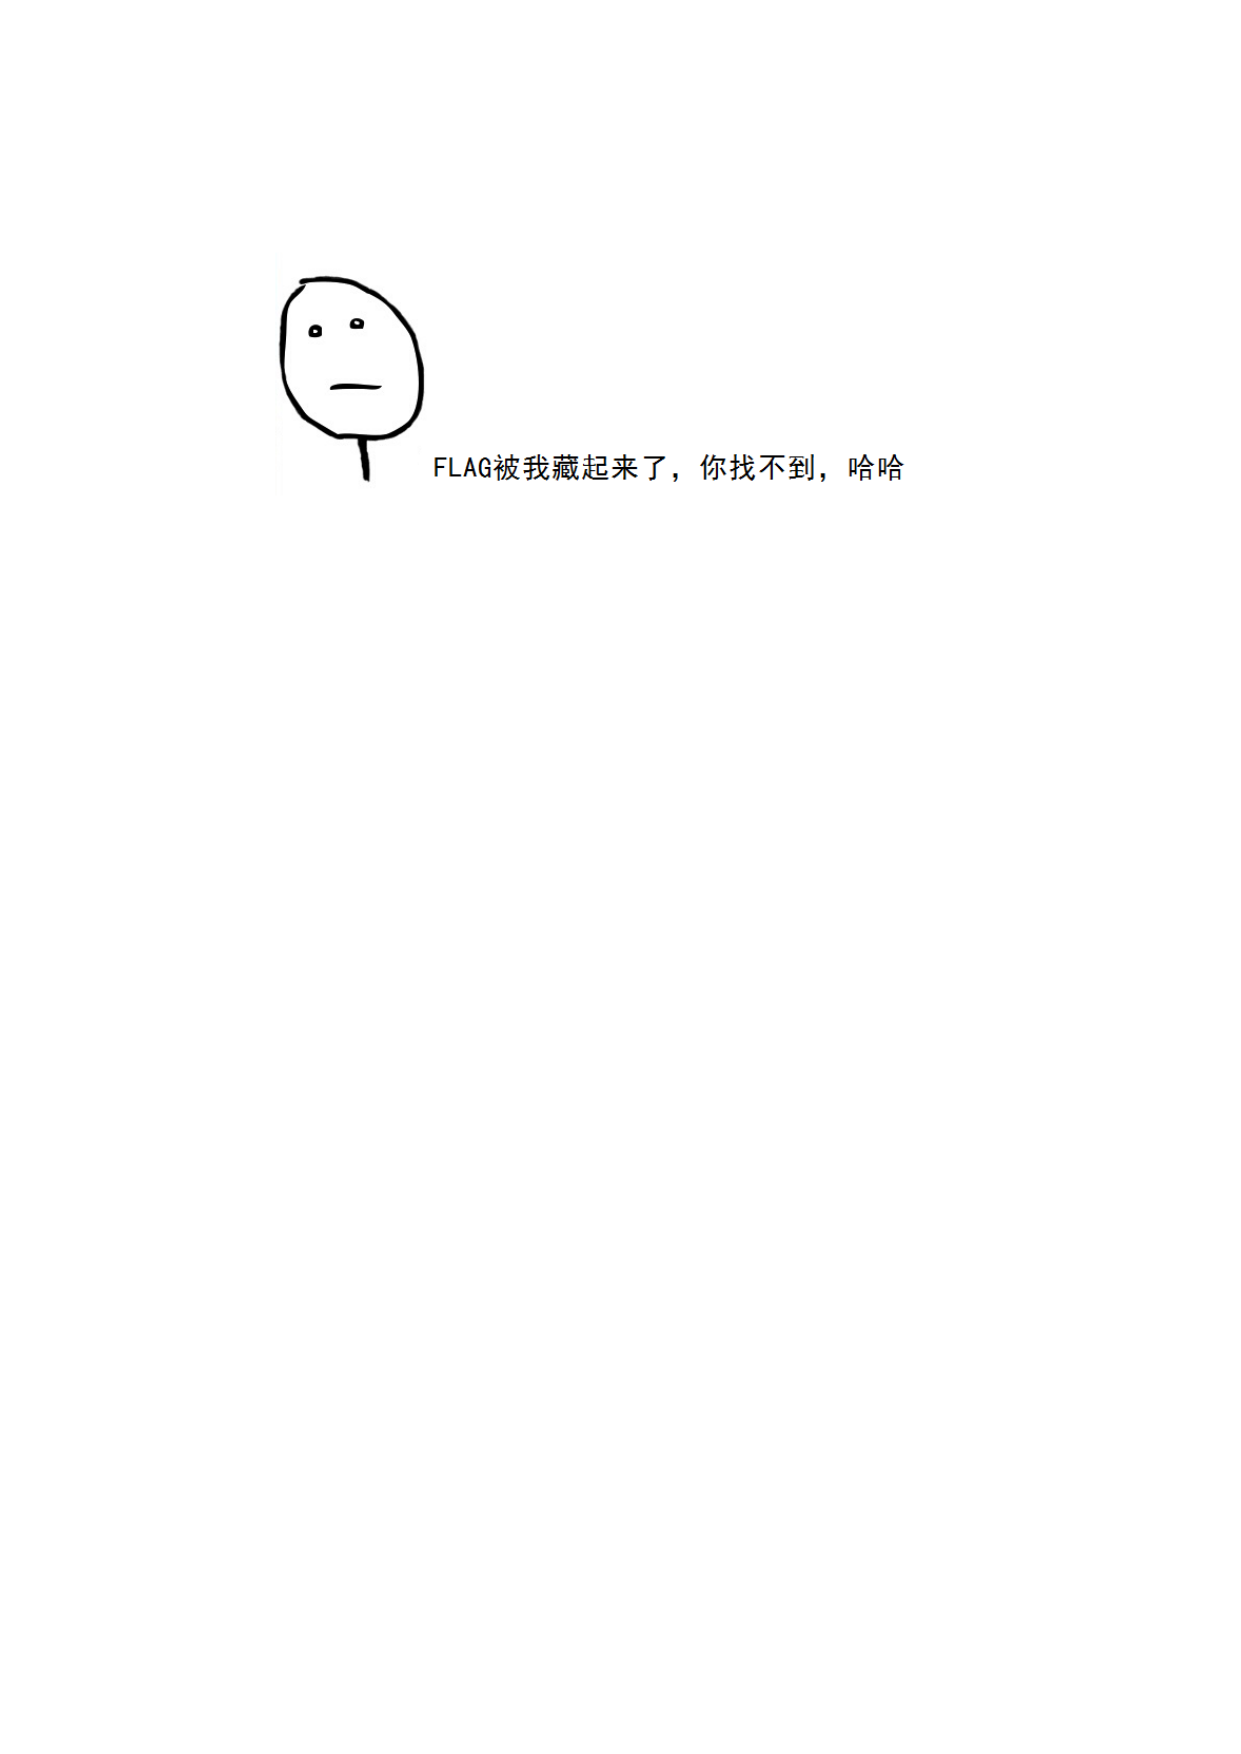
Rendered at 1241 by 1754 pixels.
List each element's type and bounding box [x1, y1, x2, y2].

picture [187, 162, 1053, 582]
